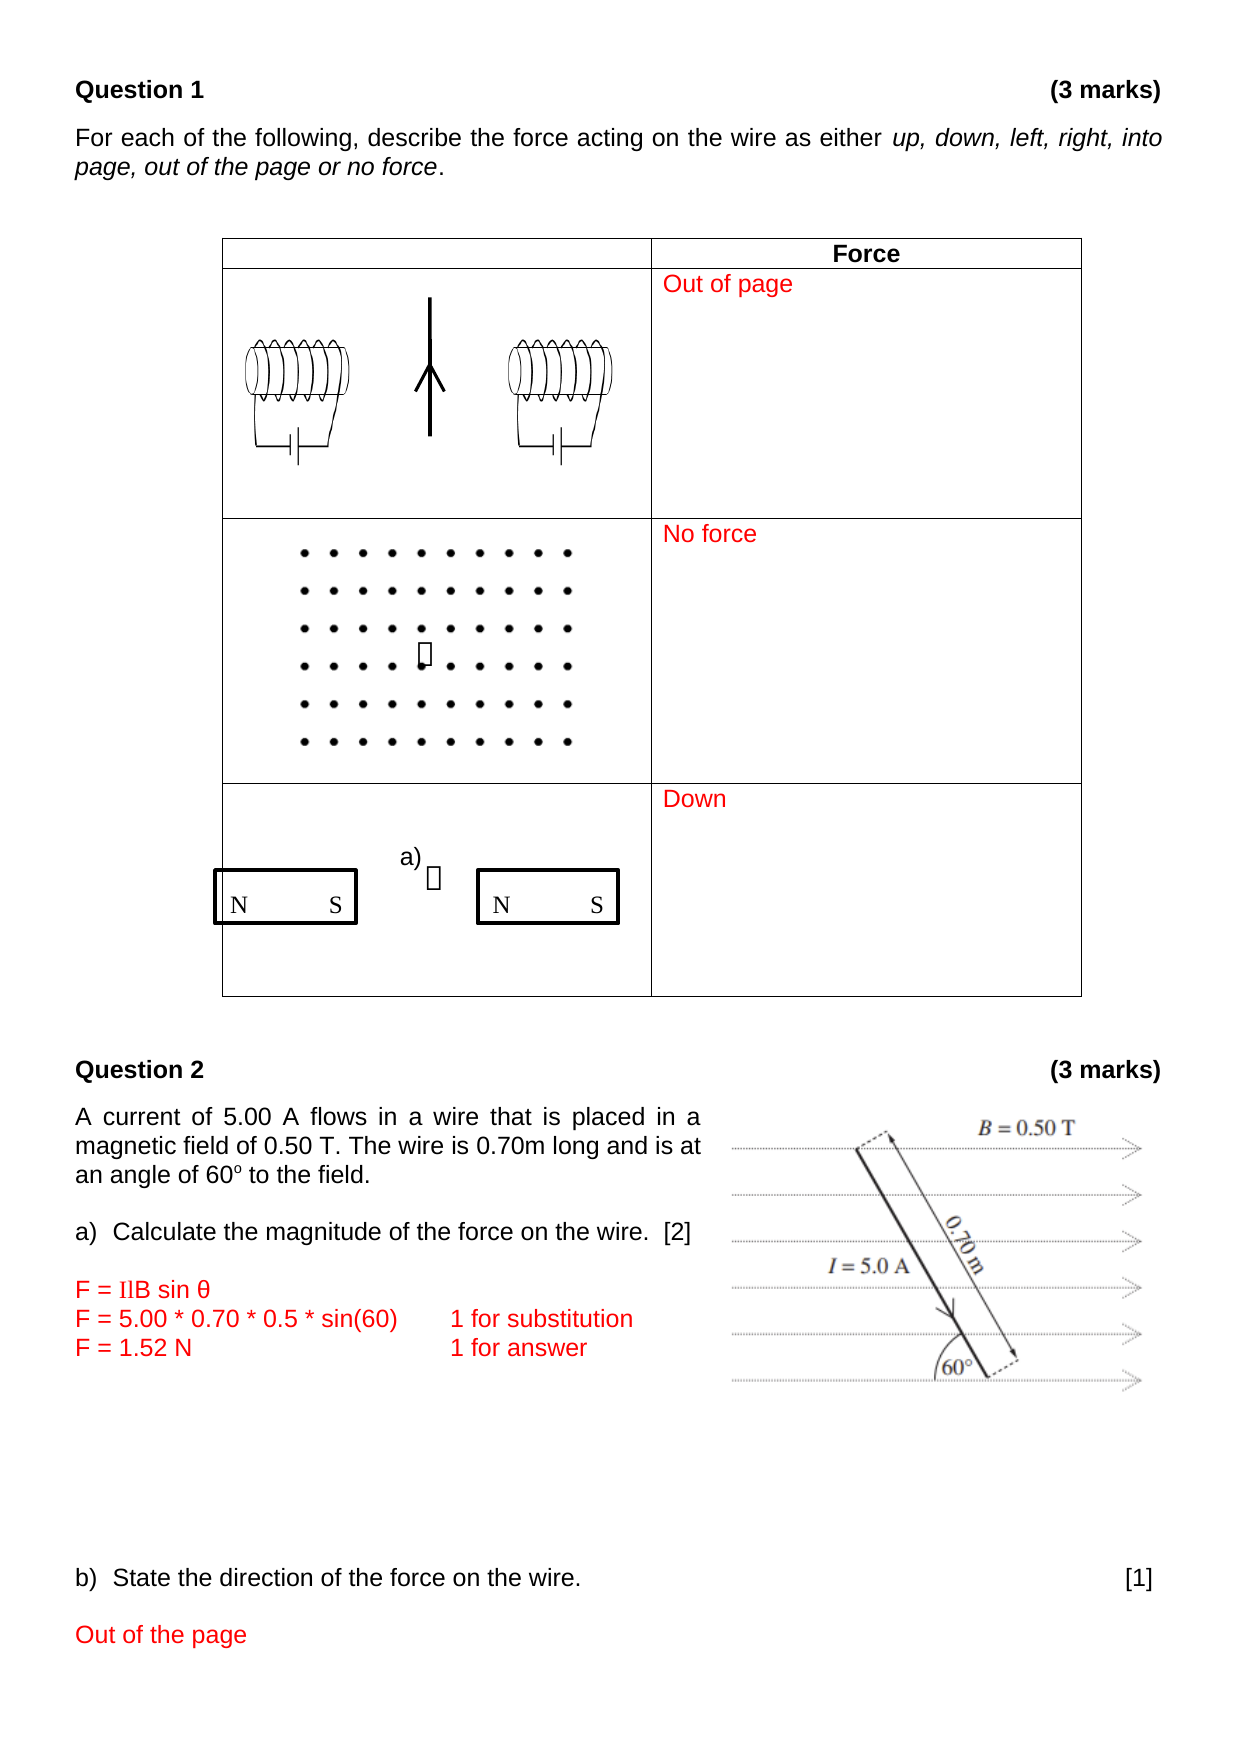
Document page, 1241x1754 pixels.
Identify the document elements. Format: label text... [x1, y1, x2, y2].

text F = 1.52 N 1 for answer [75, 1332, 721, 1361]
table_cell No force [652, 519, 1081, 783]
table_cell [223, 519, 651, 783]
table_cell [223, 784, 651, 996]
text For each of the following, describe the force acting on the wire as either up, down, left, right, into page, out of the page or no force. [75, 123, 1165, 180]
list Calculate the magnitude of the force on the wire. [2] [75, 1217, 721, 1246]
table_cell Out of page [652, 269, 1081, 518]
text F = 5.00 * 0.70 * 0.5 * sin(60) 1 for substitution [75, 1304, 721, 1332]
text Out of the page [75, 1620, 1165, 1649]
text Question 2 (3 marks) [75, 1055, 1165, 1083]
picture [721, 1104, 1166, 1403]
picture [296, 547, 578, 755]
table_cell [223, 269, 651, 518]
text F = IlB sin θ [75, 1275, 721, 1304]
picture [233, 327, 363, 468]
table_header Force [652, 239, 1081, 267]
table_header [223, 239, 651, 267]
table_cell Down [652, 784, 1081, 996]
text Question 1 (3 marks) [75, 75, 1165, 104]
text A current of 5.00 A flows in a wire that is placed in a magnetic field of 0.50 T. The wire is 0.70m long and is at an angle of 60o to the field. [75, 1102, 1165, 1189]
picture [496, 327, 626, 468]
list State the direction of the force on the wire. [1] [75, 1562, 1165, 1591]
